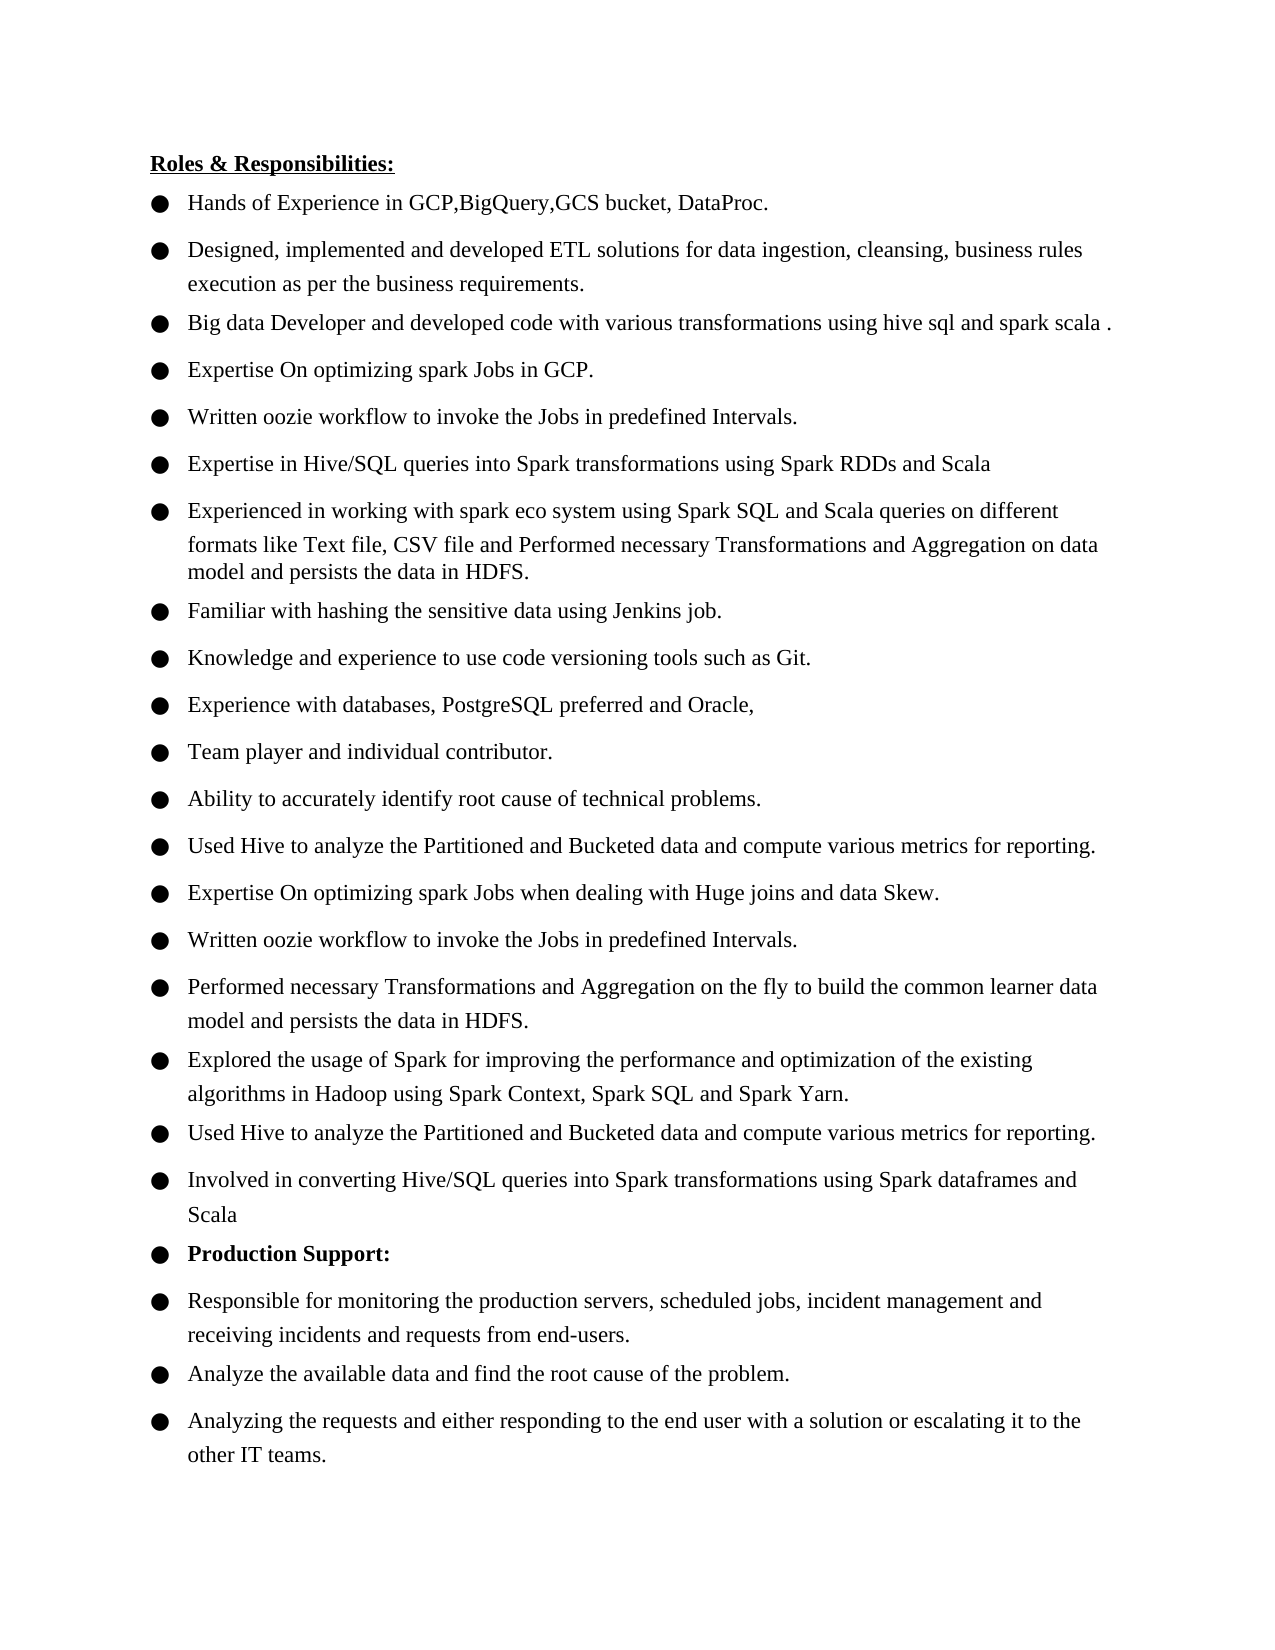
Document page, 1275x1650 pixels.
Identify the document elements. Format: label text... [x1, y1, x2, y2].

list Involved in converting Hive/SQL queries into Spark transformations using Spark dataframes and Scala [150, 1154, 1125, 1227]
list Expertise On optimizing spark Jobs when dealing with Huge joins and data Skew. [150, 866, 1125, 913]
list Written oozie workflow to invoke the Jobs in predefined Intervals. [150, 391, 1125, 438]
list Used Hive to analyze the Partitioned and Bucketed data and compute various metrics for reporting. [150, 1107, 1125, 1154]
list Designed, implemented and developed ETL solutions for data ingestion, cleansing, business rules execution as per the business requirements. [150, 223, 1125, 297]
list Performed necessary Transformations and Aggregation on the fly to build the common learner data model and persists the data in HDFS. [150, 960, 1125, 1033]
list Expertise in Hive/SQL queries into Spark transformations using Spark RDDs and Scala [150, 438, 1125, 484]
list Ability to accurately identify root cause of technical problems. [150, 772, 1125, 819]
list Team player and individual contributor. [150, 725, 1125, 772]
list Written oozie workflow to invoke the Jobs in predefined Intervals. [150, 913, 1125, 960]
text Roles & Responsibilities: [150, 150, 1125, 176]
list Production Support: [150, 1227, 1125, 1274]
list Responsible for monitoring the production servers, scheduled jobs, incident management and receiving incidents and requests from end-users. [150, 1274, 1125, 1347]
list Analyze the available data and find the root cause of the problem. [150, 1347, 1125, 1394]
list Explored the usage of Spark for improving the performance and optimization of the existing algorithms in Hadoop using Spark Context, Spark SQL and Spark Yarn. [150, 1033, 1125, 1107]
list Used Hive to analyze the Partitioned and Bucketed data and compute various metrics for reporting. [150, 819, 1125, 866]
list Hands of Experience in GCP,BigQuery,GCS bucket, DataProc. [150, 176, 1125, 223]
list Analyzing the requests and either responding to the end user with a solution or escalating it to the other IT teams. [150, 1394, 1125, 1468]
list Experienced in working with spark eco system using Spark SQL and Scala queries on different formats like Text file, CSV file and Performed necessary Transformations and Aggregation on data model and persists the data in HDFS. [150, 484, 1125, 584]
list Big data Developer and developed code with various transformations using hive sql and spark scala . [150, 297, 1125, 344]
list Experience with databases, PostgreSQL preferred and Oracle, [150, 678, 1125, 725]
list Knowledge and experience to use code versioning tools such as Git. [150, 631, 1125, 678]
list Familiar with hashing the sensitive data using Jenkins job. [150, 584, 1125, 631]
list Expertise On optimizing spark Jobs in GCP. [150, 344, 1125, 391]
